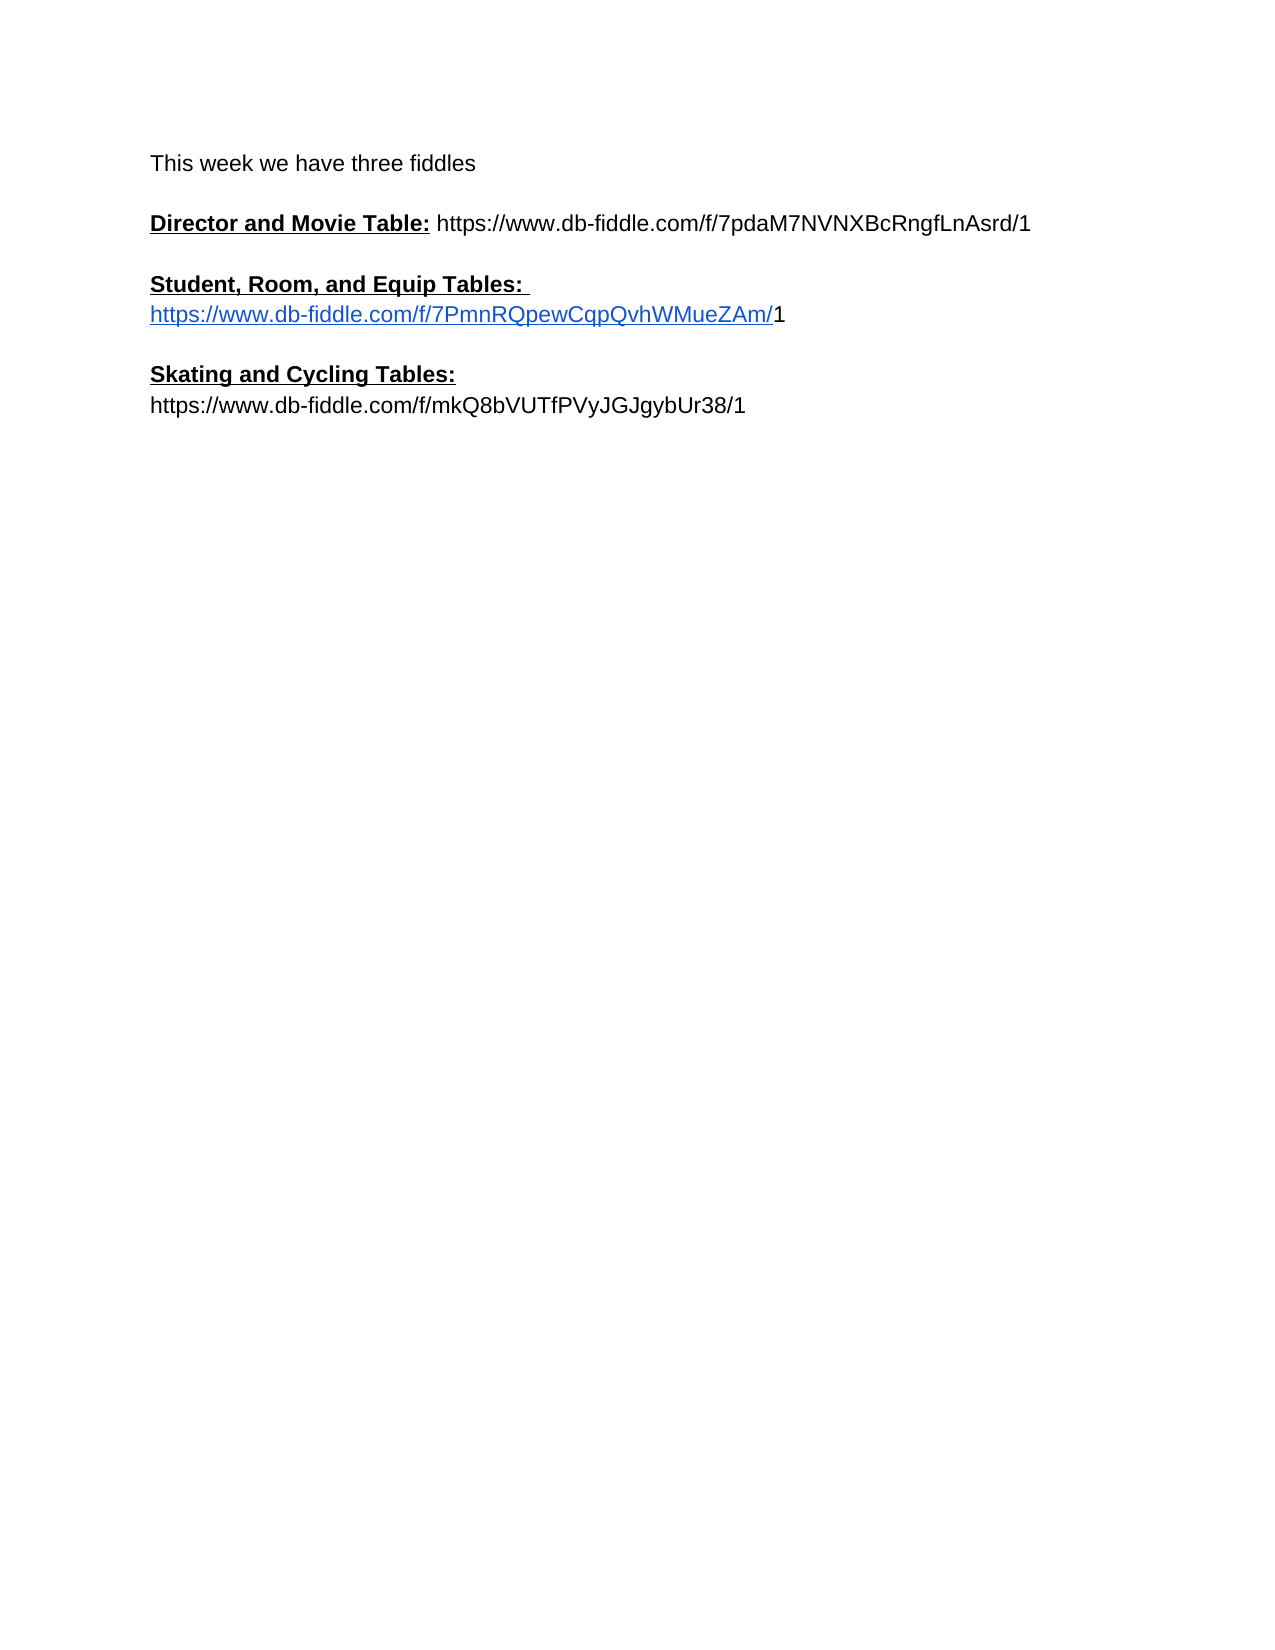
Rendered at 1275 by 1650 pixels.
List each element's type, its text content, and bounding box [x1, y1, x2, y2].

text https://www.db-fiddle.com/f/mkQ8bVUTfPVyJGJgybUr38/1 [150, 392, 1125, 418]
text Director and Movie Table: https://www.db-fiddle.com/f/7pdaM7NVNXBcRngfLnAsrd/1 [150, 210, 1125, 237]
text Skating and Cycling Tables: [150, 361, 1125, 388]
text This week we have three fiddles [150, 150, 1125, 176]
text Student, Room, and Equip Tables: https://www.db-fiddle.com/f/7PmnRQpewCqpQvhWMueZAm/1 [150, 271, 1125, 327]
